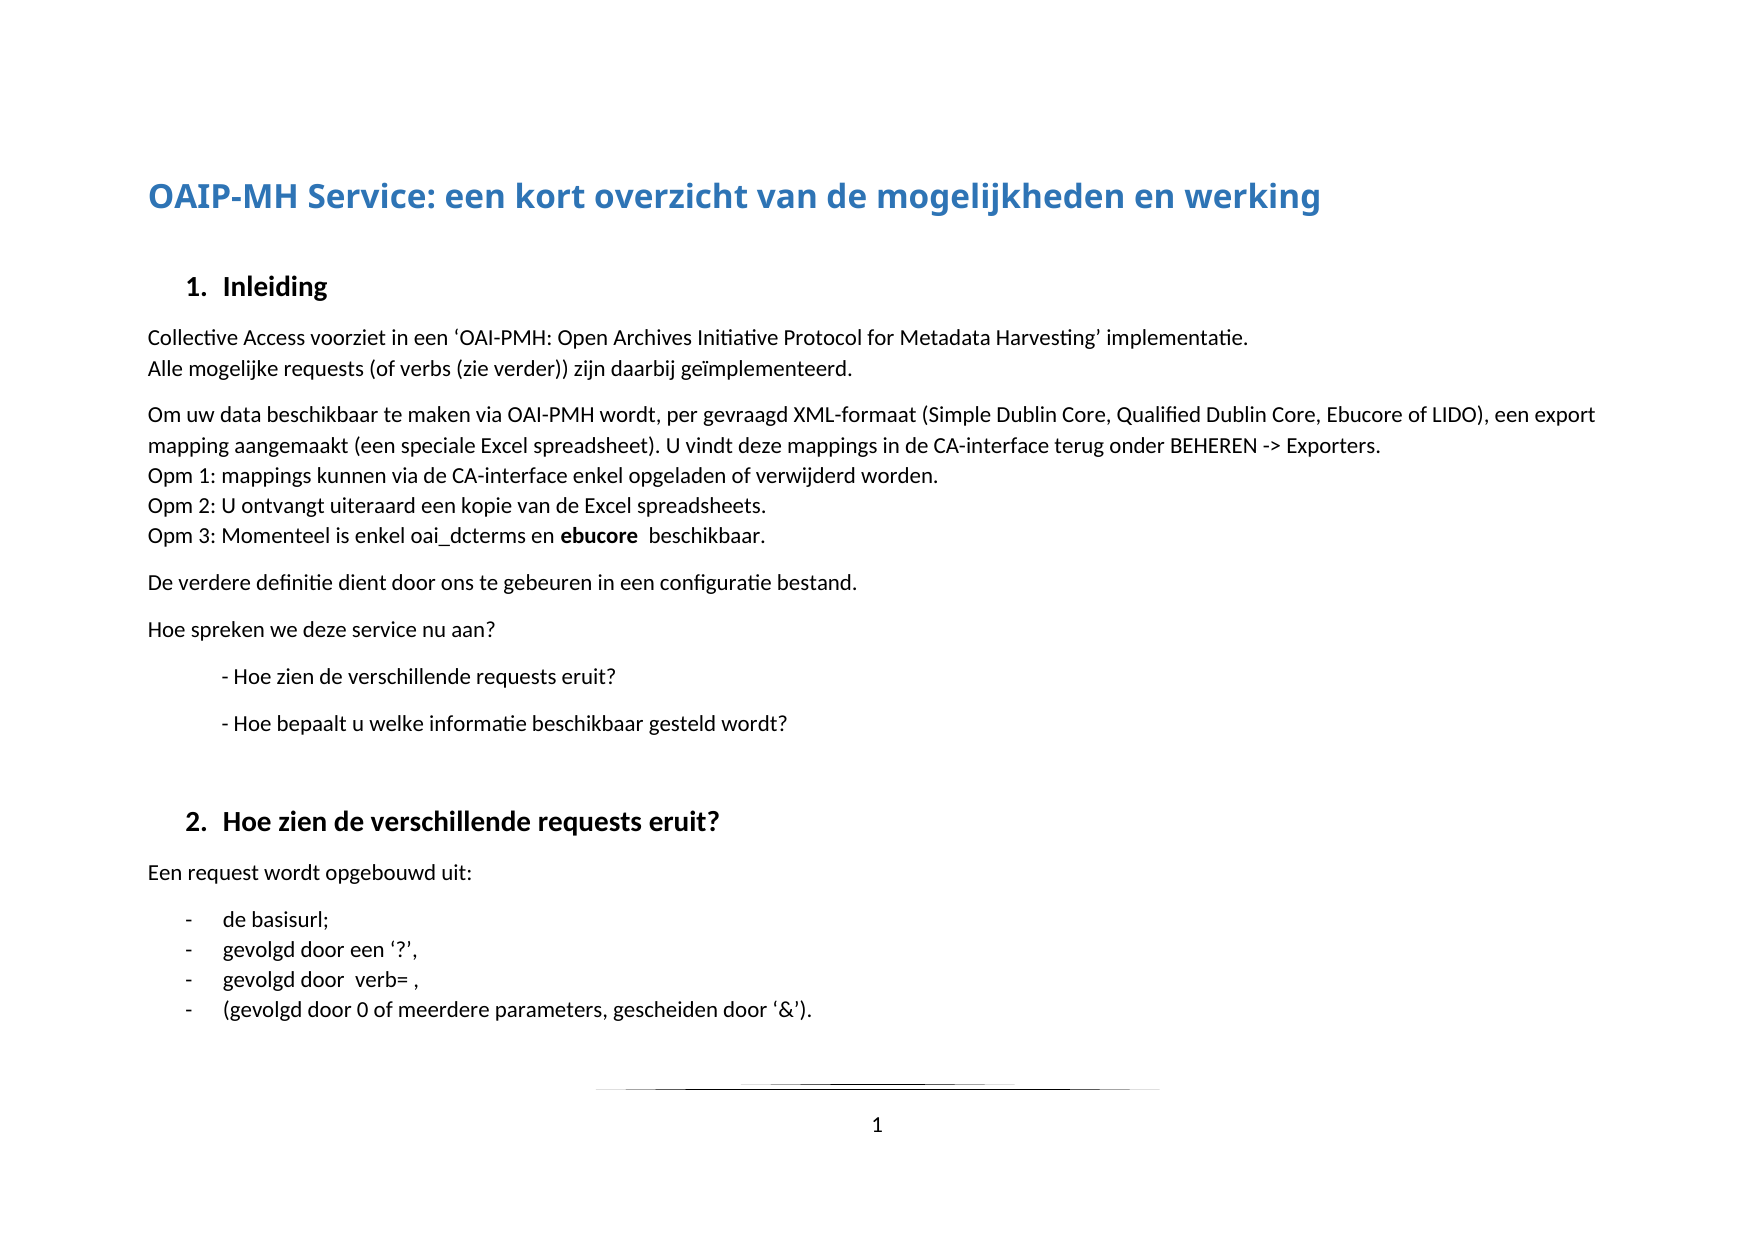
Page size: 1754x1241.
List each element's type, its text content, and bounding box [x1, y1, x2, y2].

list gevolgd door verb= , [185, 965, 1606, 993]
list (gevolgd door 0 of meerdere parameters, gescheiden door ‘&’). [185, 995, 1606, 1023]
text De verdere definitie dient door ons te gebeuren in een configuratie bestand. [148, 568, 1606, 596]
text Om uw data beschikbaar te maken via OAI-PMH wordt, per gevraagd XML-formaat (Simple Dublin Core, Qualified Dublin Core, Ebucore of LIDO), een export mapping aangemaakt (een speciale Excel spreadsheet). U vindt deze mappings in de CA-interface terug onder BEHEREN -> Exporters. Opm 1: mappings kunnen via de CA-interface enkel opgeladen of verwijderd worden. Opm 2: U ontvangt uiteraard een kopie van de Excel spreadsheets. Opm 3: Momenteel is enkel oai_dcterms en ebucore beschikbaar. [148, 401, 1606, 549]
subtitle OAIP-MH Service: een kort overzicht van de mogelijkheden en werking [148, 173, 1606, 218]
list Inleiding [185, 268, 1606, 304]
text - Hoe zien de verschillende requests eruit? [148, 662, 1606, 690]
list Hoe zien de verschillende requests eruit? [185, 803, 1606, 838]
text Een request wordt opgebouwd uit: [148, 858, 1606, 886]
text Collective Access voorziet in een ‘OAI-PMH: Open Archives Initiative Protocol for Metadata Harvesting’ implementatie. Alle mogelijke requests (of verbs (zie verder)) zijn daarbij geïmplementeerd. [148, 323, 1606, 382]
list gevolgd door een ‘?’, [185, 935, 1606, 963]
text Hoe spreken we deze service nu aan? [148, 615, 1606, 643]
list de basisurl; [185, 905, 1606, 933]
text - Hoe bepaalt u welke informatie beschikbaar gesteld wordt? [148, 709, 1606, 737]
